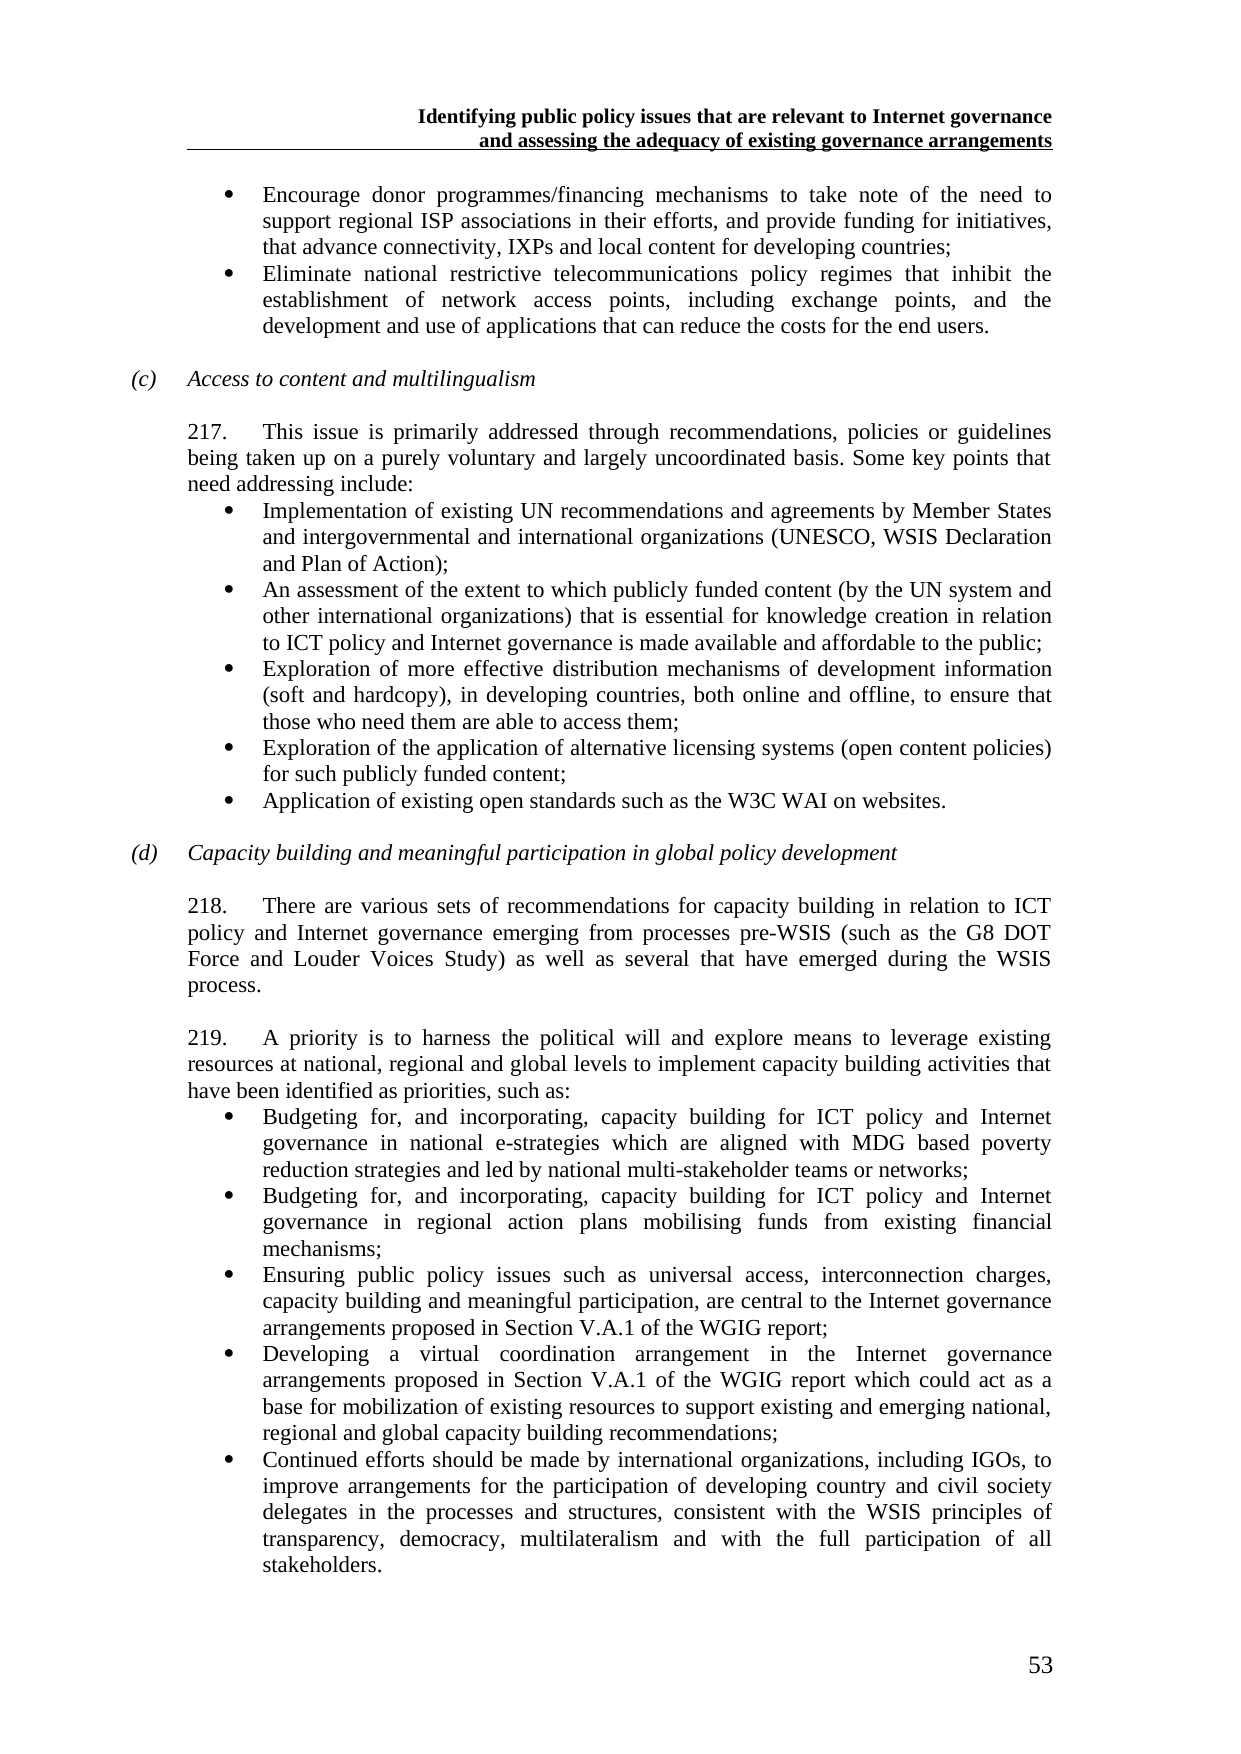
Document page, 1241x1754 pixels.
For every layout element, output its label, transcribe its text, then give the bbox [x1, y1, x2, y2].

list Ensuring public policy issues such as universal access, interconnection charges, capacity building and meaningful participation, are central to the Internet governance arrangements proposed in Section V.A.1 of the WGIG report; [225, 1261, 1053, 1340]
text (c) Access to content and multilingualism [131, 365, 1053, 391]
list Implementation of existing UN recommendations and agreements by Member States and intergovernmental and international organizations (UNESCO, WSIS Declaration and Plan of Action); [225, 497, 1053, 576]
list Continued efforts should be made by international organizations, including IGOs, to improve arrangements for the participation of developing country and civil society delegates in the processes and structures, consistent with the WSIS principles of transparency, democracy, multilateralism and with the full participation of all stakeholders. [225, 1446, 1053, 1577]
list Developing a virtual coordination arrangement in the Internet governance arrangements proposed in Section V.A.1 of the WGIG report which could act as a base for mobilization of existing resources to support existing and emerging national, regional and global capacity building recommendations; [225, 1340, 1053, 1446]
text (d) Capacity building and meaningful participation in global policy development [131, 839, 1053, 866]
text 218. There are various sets of recommendations for capacity building in relation to ICT policy and Internet governance emerging from processes pre-WSIS (such as the G8 DOT Force and Louder Voices Study) as well as several that have emerged during the WSIS process. [187, 892, 1053, 998]
list Exploration of more effective distribution mechanisms of development information (soft and hardcopy), in developing countries, both online and offline, to ensure that those who need them are able to access them; [225, 655, 1053, 734]
list An assessment of the extent to which publicly funded content (by the UN system and other international organizations) that is essential for knowledge creation in relation to ICT policy and Internet governance is made available and affordable to the public; [225, 576, 1053, 655]
list Budgeting for, and incorporating, capacity building for ICT policy and Internet governance in national e-strategies which are aligned with MDG based poverty reduction strategies and led by national multi-stakeholder teams or networks; [225, 1103, 1053, 1182]
list Budgeting for, and incorporating, capacity building for ICT policy and Internet governance in regional action plans mobilising funds from existing financial mechanisms; [225, 1182, 1053, 1261]
text 219. A priority is to harness the political will and explore means to leverage existing resources at national, regional and global levels to implement capacity building activities that have been identified as priorities, such as: [187, 1024, 1053, 1103]
list Exploration of the application of alternative licensing systems (open content policies) for such publicly funded content; [225, 734, 1053, 787]
list Application of existing open standards such as the W3C WAI on websites. [225, 787, 1053, 813]
list Encourage donor programmes/financing mechanisms to take note of the need to support regional ISP associations in their efforts, and provide funding for initiatives, that advance connectivity, IXPs and local content for developing countries; [225, 181, 1053, 260]
text 217. This issue is primarily addressed through recommendations, policies or guidelines being taken up on a purely voluntary and largely uncoordinated basis. Some key points that need addressing include: [187, 418, 1053, 497]
list Eliminate national restrictive telecommunications policy regimes that inhibit the establishment of network access points, including exchange points, and the development and use of applications that can reduce the costs for the end users. [225, 260, 1053, 339]
